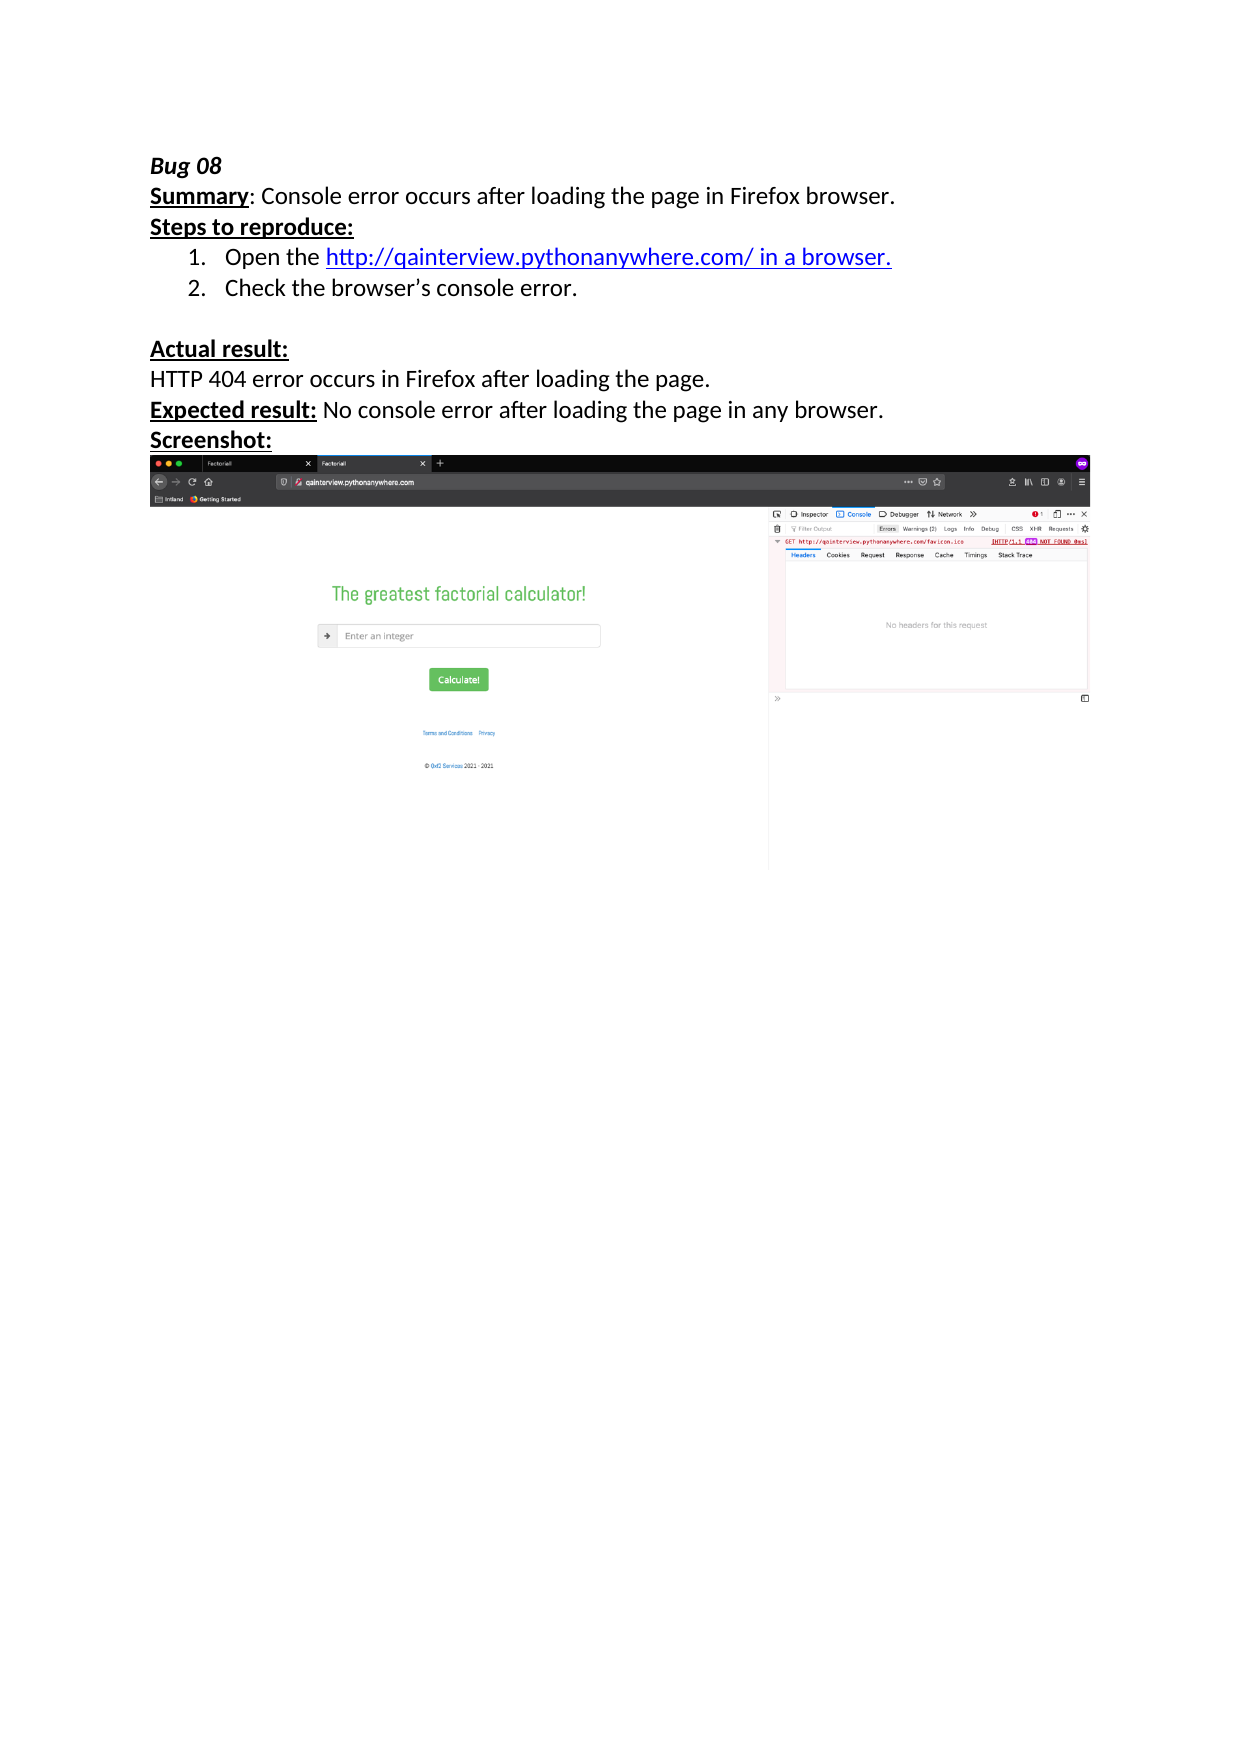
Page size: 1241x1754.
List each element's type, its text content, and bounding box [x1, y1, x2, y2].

picture [150, 455, 1091, 870]
text Actual result: [150, 333, 1090, 364]
text Screenshot: [150, 425, 1090, 455]
text Summary: Console error occurs after loading the page in Firefox browser. [150, 181, 1090, 211]
list Check the browser’s console error. [187, 272, 1090, 303]
text Steps to reproduce: [150, 211, 1090, 242]
text HTTP 404 error occurs in Firefox after loading the page. [150, 364, 1090, 394]
list Open the http://qainterview.pythonanywhere.com/ in a browser. [187, 242, 1090, 272]
text Expected result: No console error after loading the page in any browser. [150, 394, 1090, 425]
text Bug 08 [150, 150, 1090, 181]
